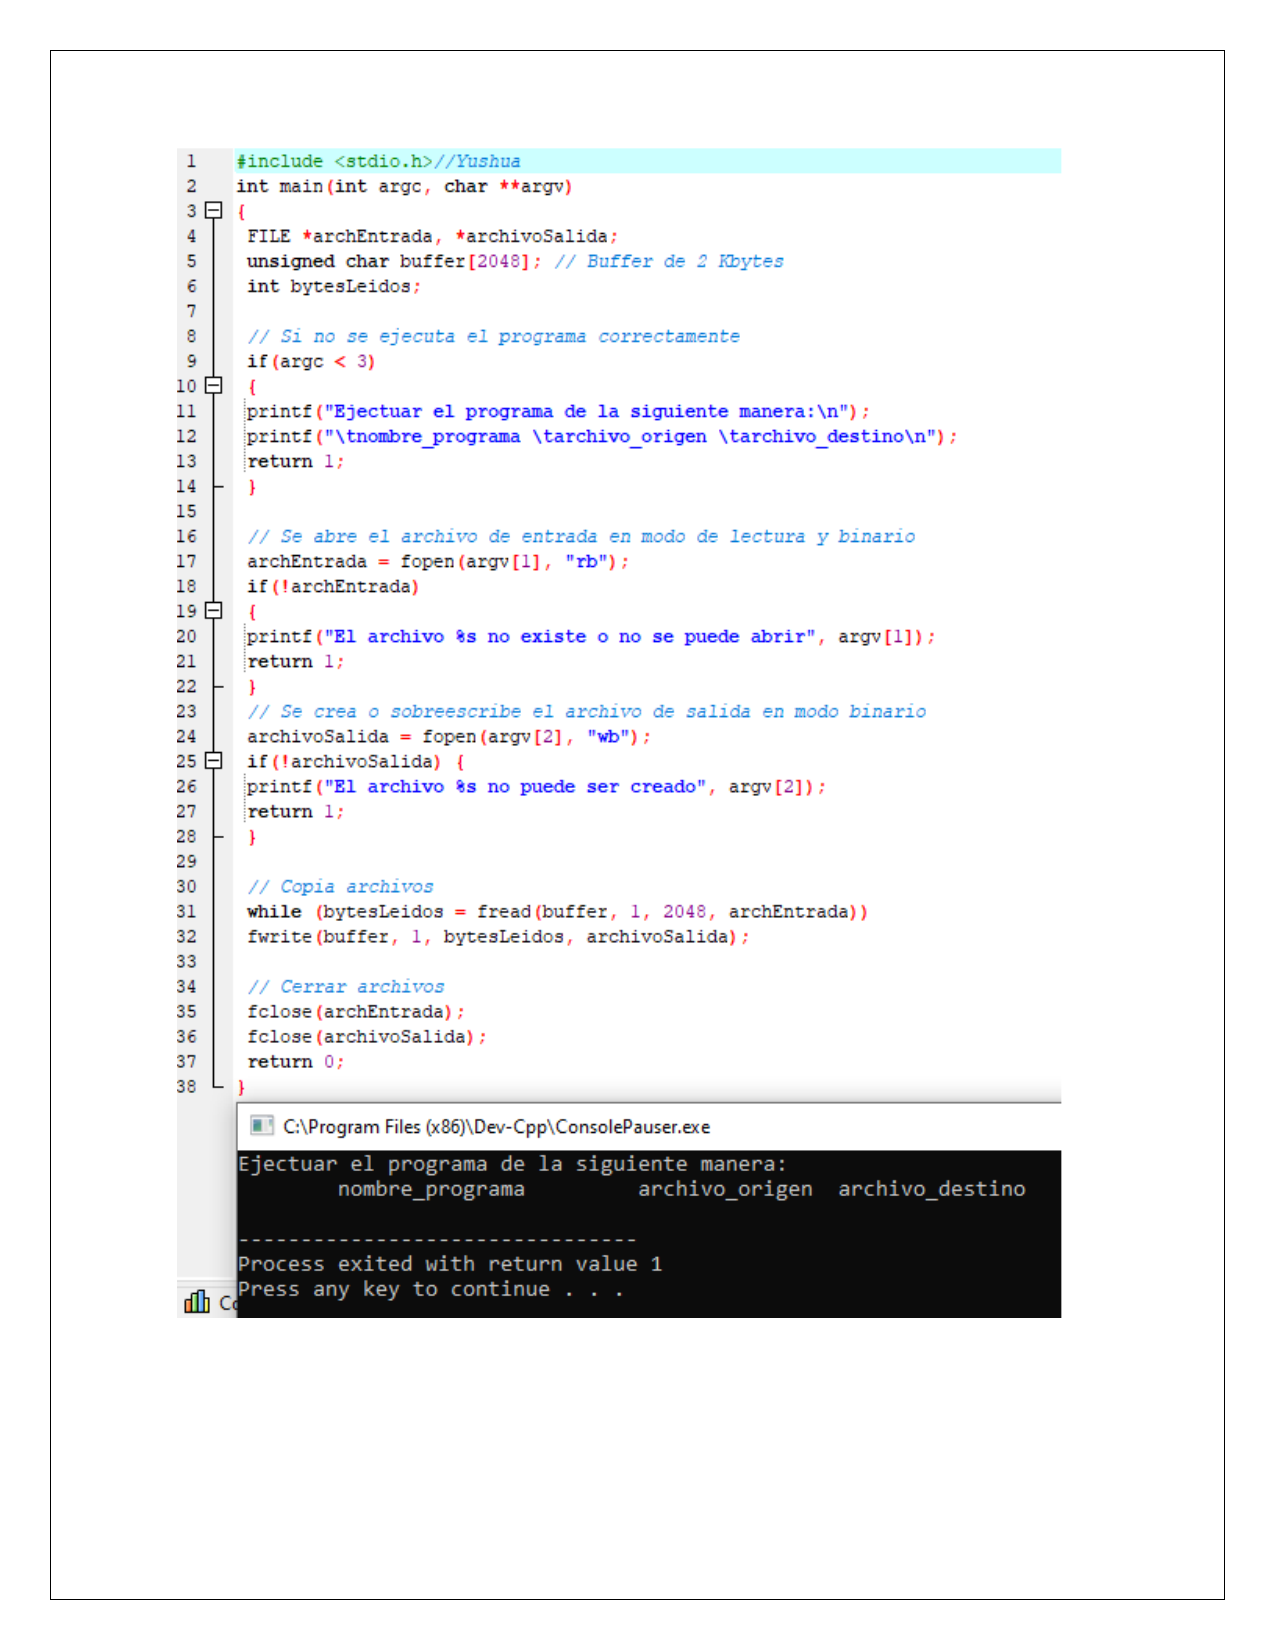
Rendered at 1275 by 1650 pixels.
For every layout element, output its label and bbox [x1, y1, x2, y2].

picture [177, 147, 1062, 1318]
